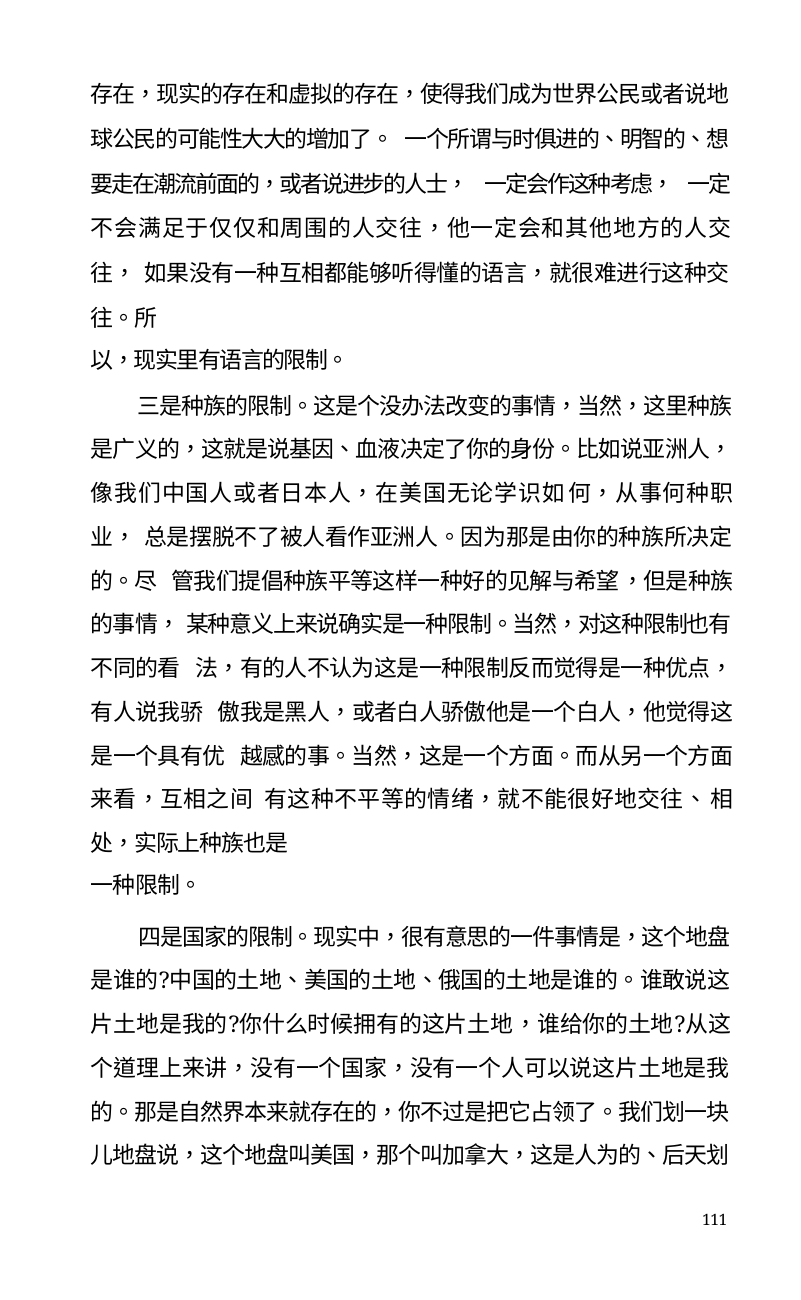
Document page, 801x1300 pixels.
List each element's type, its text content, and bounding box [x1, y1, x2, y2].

text 三是种族的限制。这是个没办法改变的事情，当然，这里种族 是广义的，这就是说基因、血液决定了你的身份。比如说亚洲人， 像我们中国人或者日本人，在美国无论学识如何，从事何种职业， 总是摆脱不了被人看作亚洲人。因为那是由你的种族所决定的。尽 管我们提倡种族平等这样一种好的见解与希望，但是种族的事情， 某种意义上来说确实是一种限制。当然，对这种限制也有不同的看 法，有的人不认为这是一种限制反而觉得是一种优点，有人说我骄 傲我是黑人，或者白人骄傲他是一个白人，他觉得这是一个具有优 越感的事。当然，这是一个方面。而从另一个方面来看，互相之间 有这种不平等的情绪，就不能很好地交往、相处，实际上种族也是 [91, 389, 733, 858]
text 一种限制。 [91, 871, 733, 899]
text 以，现实里有语言的限制。 [91, 346, 733, 375]
text 存在，现实的存在和虚拟的存在，使得我们成为世界公民或者说地 球公民的可能性大大的增加了。 一个所谓与时俱进的、明智的、想 要走在潮流前面的，或者说进步的人士， 一定会作这种考虑， 一定 不会满足于仅仅和周围的人交往，他一定会和其他地方的人交往， 如果没有一种互相都能够听得懂的语言，就很难进行这种交往。所 [91, 78, 731, 333]
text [91, 921, 731, 1171]
